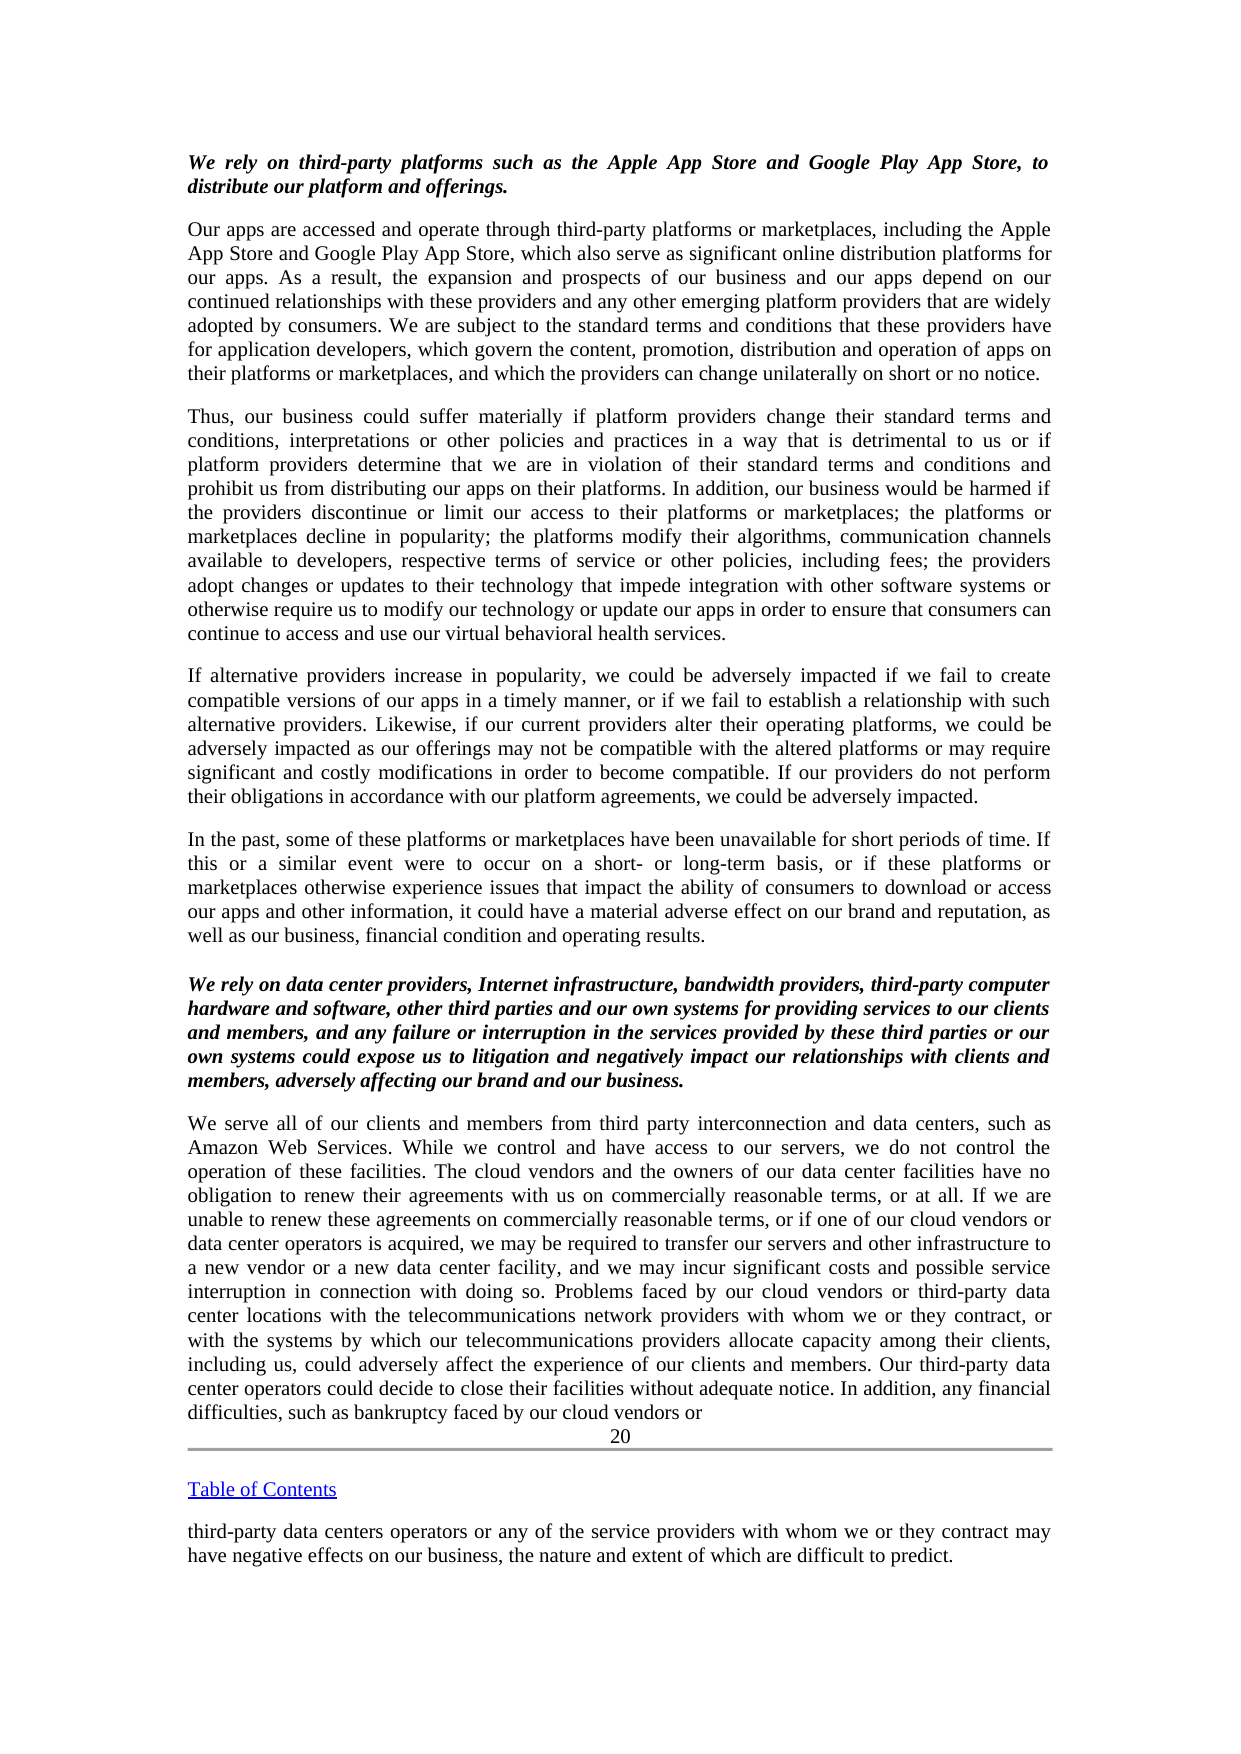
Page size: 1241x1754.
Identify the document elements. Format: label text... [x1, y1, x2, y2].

text Our apps are accessed and operate through third-party platforms or marketplaces, including the Apple App Store and Google Play App Store, which also serve as significant online distribution platforms for our apps. As a result, the expansion and prospects of our business and our apps depend on our continued relationships with these providers and any other emerging platform providers that are widely adopted by consumers. We are subject to the standard terms and conditions that these providers have for application developers, which govern the content, promotion, distribution and operation of apps on their platforms or marketplaces, and which the providers can change unilaterally on short or no notice. [187, 217, 1053, 385]
text Thus, our business could suffer materially if platform providers change their standard terms and conditions, interpretations or other policies and practices in a way that is detrimental to us or if platform providers determine that we are in violation of their standard terms and conditions and prohibit us from distributing our apps on their platforms. In addition, our business would be harmed if the providers discontinue or limit our access to their platforms or marketplaces; the platforms or marketplaces decline in popularity; the platforms modify their algorithms, communication channels available to developers, respective terms of service or other policies, including fees; the providers adopt changes or updates to their technology that impede integration with other software systems or otherwise require us to modify our technology or update our apps in order to ensure that consumers can continue to access and use our virtual behavioral health services. [187, 404, 1053, 645]
text If alternative providers increase in popularity, we could be adversely impacted if we fail to create compatible versions of our apps in a timely manner, or if we fail to establish a relationship with such alternative providers. Likewise, if our current providers alter their operating platforms, we could be adversely impacted as our offerings may not be compatible with the altered platforms or may require significant and costly modifications in order to become compatible. If our providers do not perform their obligations in accordance with our platform agreements, we could be adversely impacted. [187, 663, 1053, 808]
text We serve all of our clients and members from third party interconnection and data centers, such as Amazon Web Services. While we control and have access to our servers, we do not control the operation of these facilities. The cloud vendors and the owners of our data center facilities have no obligation to renew their agreements with us on commercially reasonable terms, or at all. If we are unable to renew these agreements on commercially reasonable terms, or if one of our cloud vendors or data center operators is acquired, we may be required to transfer our servers and other infrastructure to a new vendor or a new data center facility, and we may incur significant costs and possible service interruption in connection with doing so. Problems faced by our cloud vendors or third-party data center locations with the telecommunications network providers with whom we or they contract, or with the systems by which our telecommunications providers allocate capacity among their clients, including us, could adversely affect the experience of our clients and members. Our third-party data center operators could decide to close their facilities without adequate notice. In addition, any financial difficulties, such as bankruptcy faced by our cloud vendors or [187, 1111, 1053, 1424]
text 20 [187, 1424, 1053, 1447]
text We rely on data center providers, Internet infrastructure, bandwidth providers, third-party computer hardware and software, other third parties and our own systems for providing services to our clients and members, and any failure or interruption in the services provided by these third parties or our own systems could expose us to litigation and negatively impact our relationships with clients and members, adversely affecting our brand and our business. [187, 972, 1053, 1092]
text In the past, some of these platforms or marketplaces have been unavailable for short periods of time. If this or a similar event were to occur on a short- or long-term basis, or if these platforms or marketplaces otherwise experience issues that impact the ability of consumers to download or access our apps and other information, it could have a material adverse effect on our brand and reputation, as well as our business, financial condition and operating results. [187, 827, 1053, 947]
text third-party data centers operators or any of the service providers with whom we or they contract may have negative effects on our business, the nature and extent of which are difficult to predict. [187, 1519, 1053, 1567]
text We rely on third-party platforms such as the Apple App Store and Google Play App Store, to distribute our platform and offerings. [187, 150, 1053, 198]
text Table of Contents [187, 1477, 1053, 1501]
